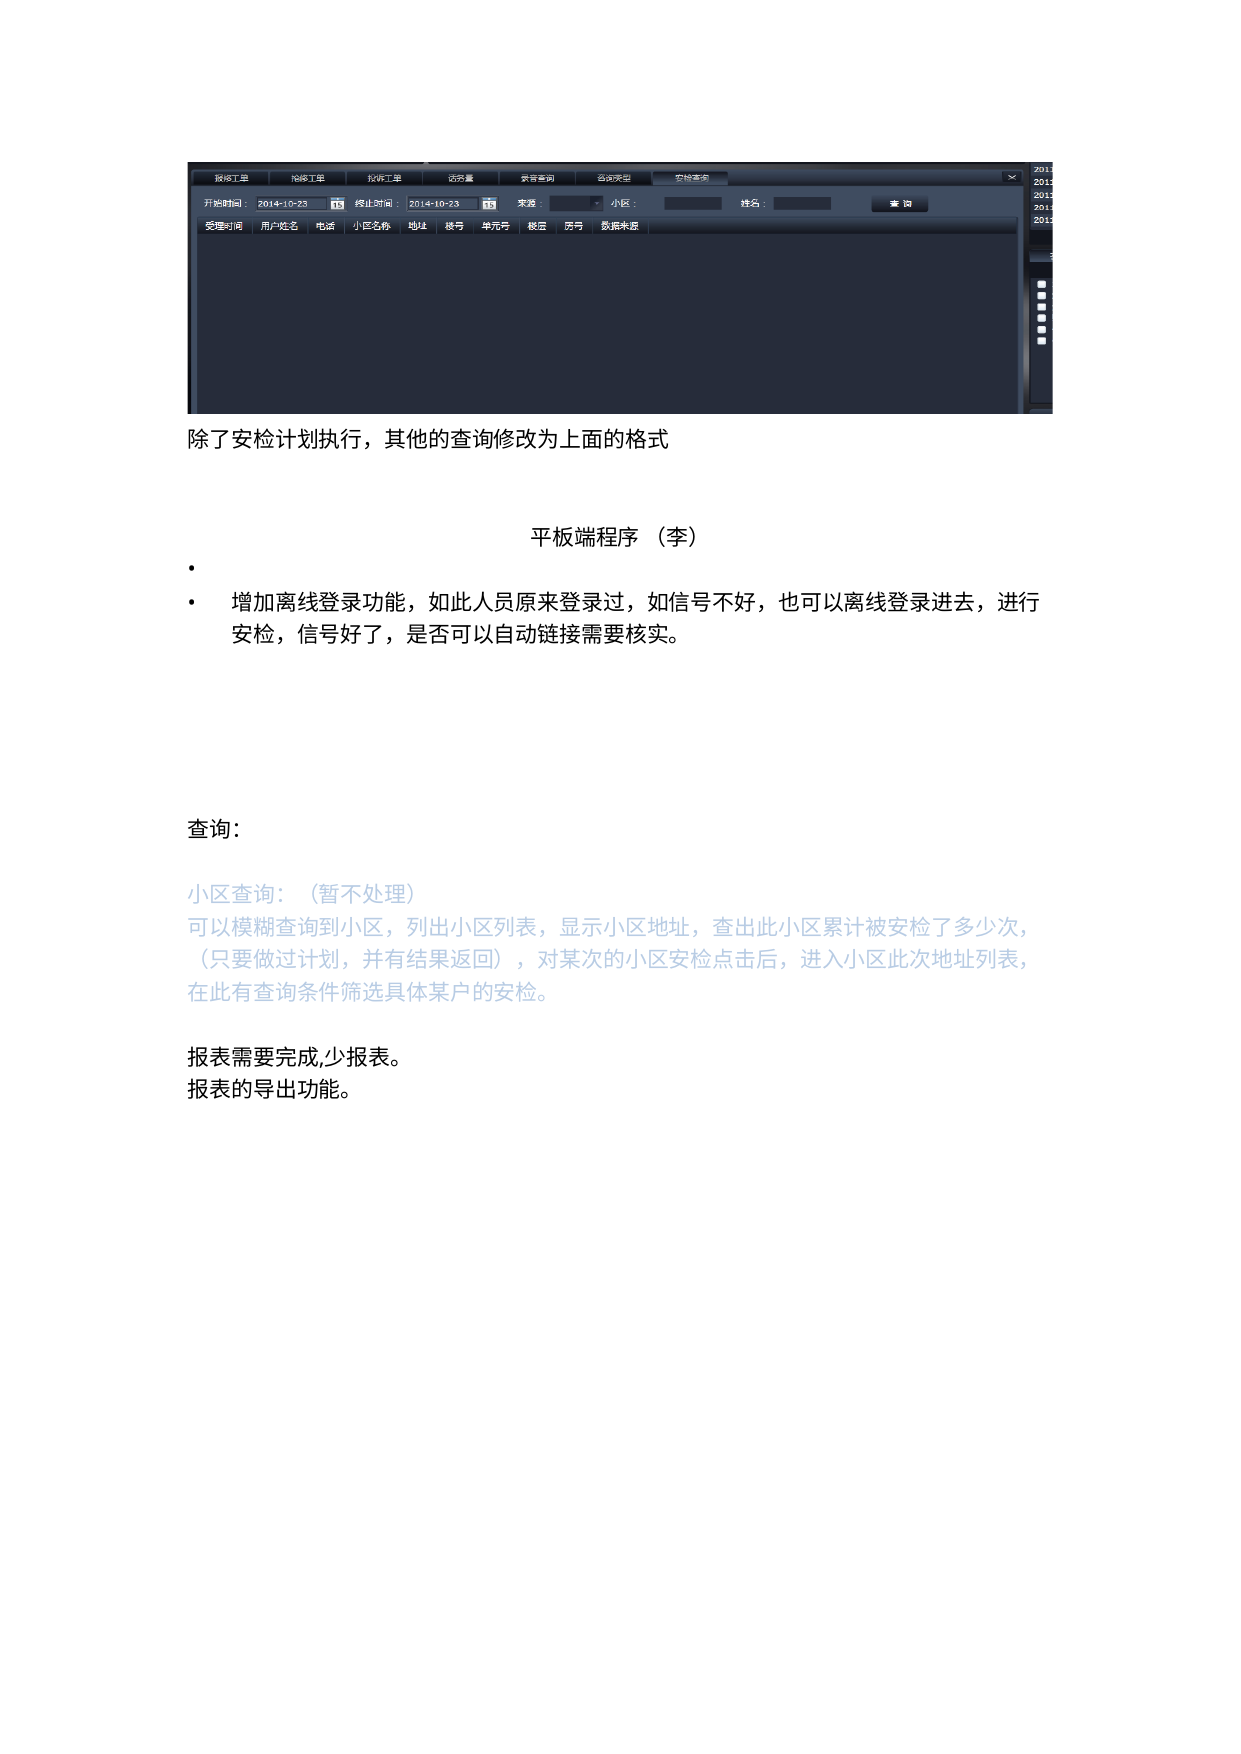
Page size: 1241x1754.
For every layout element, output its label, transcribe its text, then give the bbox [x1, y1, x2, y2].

text 小区查询：（暂不处理） 可以模糊查询到小区，列出小区列表，显示小区地址，查出此小区累计被安检了多少次，（只要做过计划，并有结果返回），对某次的小区安检点击后，进入小区此次地址列表，在此有查询条件筛选具体某户的安检。 [187, 877, 1053, 1007]
text 报表需要完成,少报表。 [187, 1039, 1053, 1072]
picture [187, 162, 1053, 414]
text 查询： [187, 812, 1053, 844]
text 除了安检计划执行，其他的查询修改为上面的格式 [187, 422, 1053, 454]
list 增加离线登录功能，如此人员原来登录过，如信号不好，也可以离线登录进去，进行安检，信号好了，是否可以自动链接需要核实。 [187, 584, 1053, 649]
text 报表的导出功能。 [187, 1072, 1053, 1104]
text 平板端程序 （李） [187, 519, 1053, 552]
